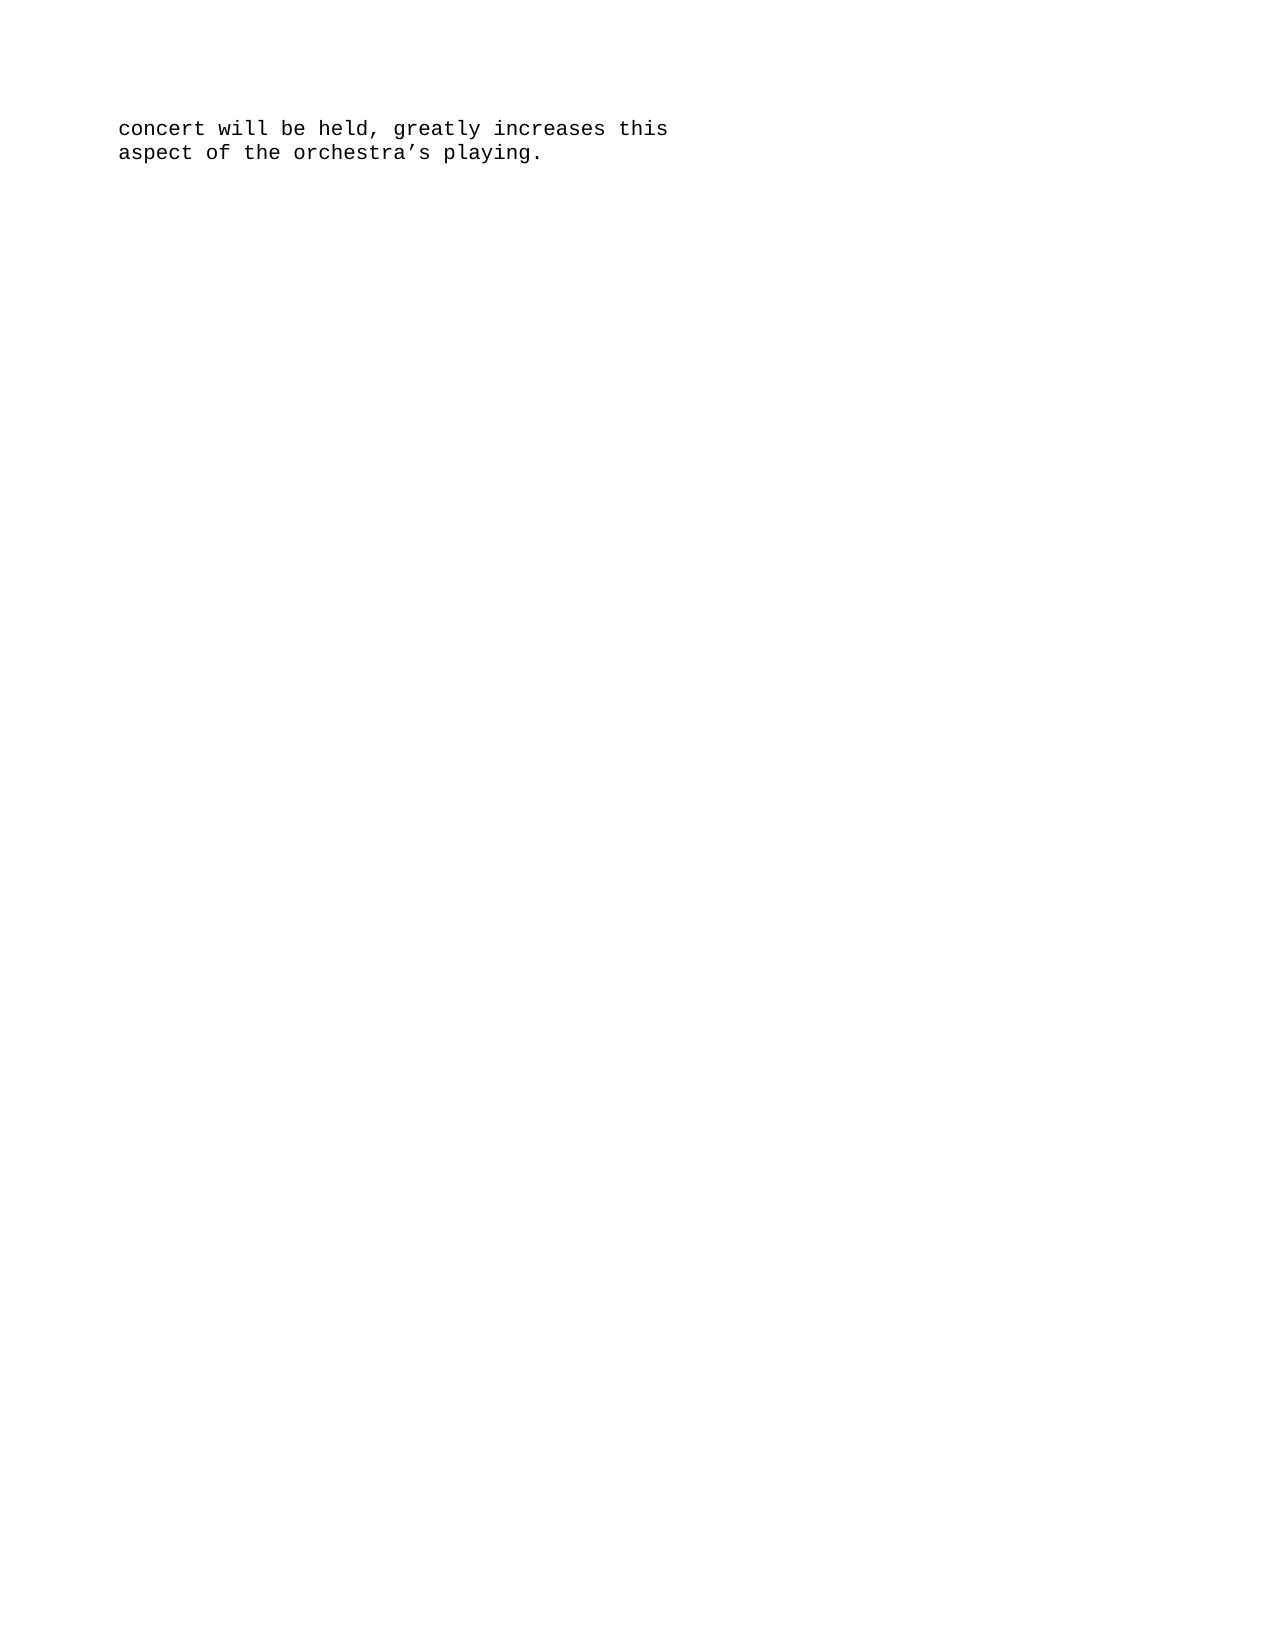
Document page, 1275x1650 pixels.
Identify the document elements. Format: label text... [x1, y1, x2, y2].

text concert will be held, greatly increases this [118, 118, 1157, 142]
text aspect of the orchestra’s playing. [118, 142, 1157, 165]
